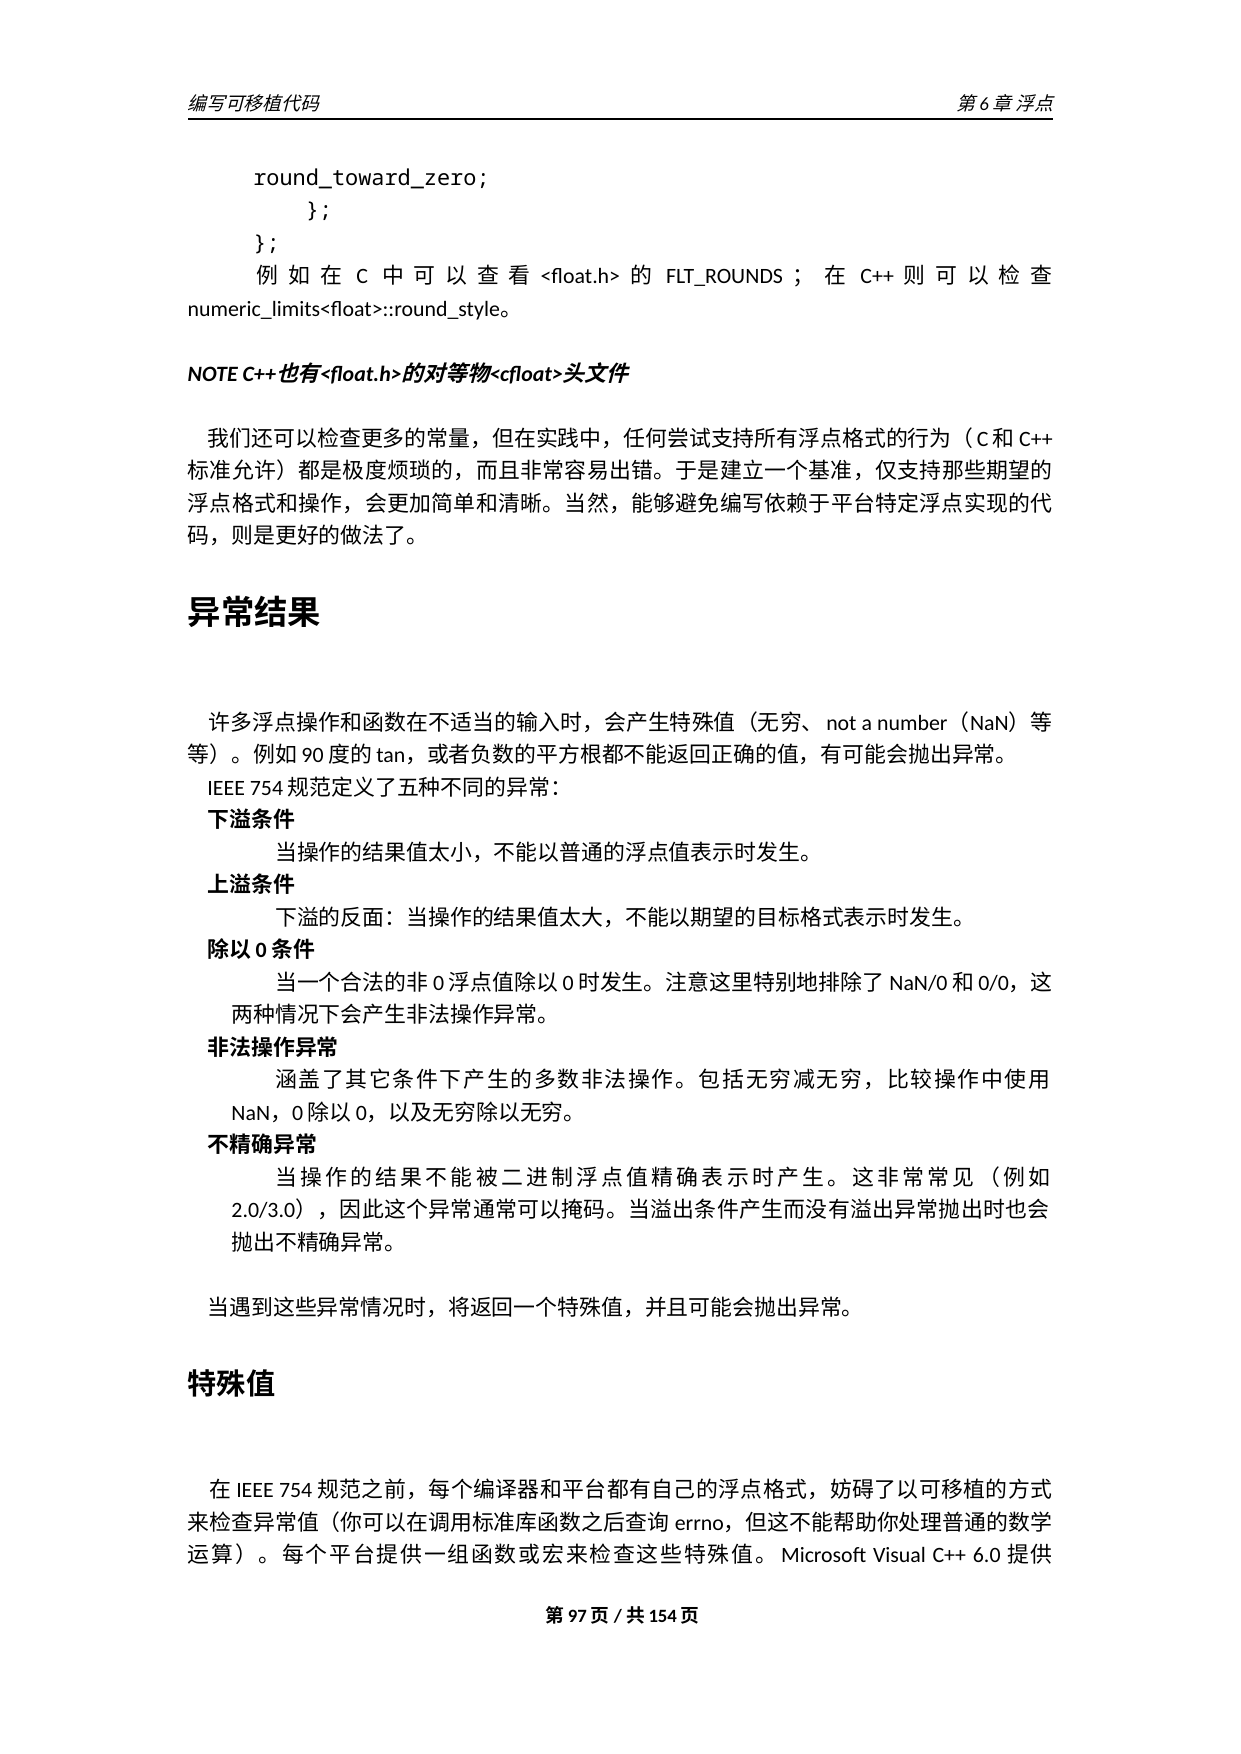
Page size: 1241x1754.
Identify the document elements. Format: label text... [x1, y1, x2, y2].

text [187, 1472, 1053, 1569]
text }; [253, 225, 1053, 258]
text 我们还可以检查更多的常量，但在实践中，任何尝试支持所有浮点格式的行为（C和C++标准允许）都是极度烦琐的，而且非常容易出错。于是建立一个基准，仅支持那些期望的浮点格式和操作，会更加简单和清晰。当然，能够避免编写依赖于平台特定浮点实现的代码，则是更好的做法了。 [187, 420, 1053, 550]
text 下溢的反面：当操作的结果值太大，不能以期望的目标格式表示时发生。 [231, 899, 1053, 932]
text 许多浮点操作和函数在不适当的输入时，会产生特殊值（无穷、not a number（NaN）等等）。例如90度的tan，或者负数的平方根都不能返回正确的值，有可能会抛出异常。 [187, 704, 1053, 769]
text 例如在C中可以查看<float.h>的FLT_ROUNDS；在C++则可以检查numeric_limits<float>::round_style。 [187, 258, 1053, 323]
text }; [253, 193, 1053, 225]
text NOTE C++也有<float.h>的对等物<cfloat>头文件 [187, 355, 1053, 388]
text 不精确异常 [187, 1127, 1053, 1159]
subtitle 异常结果 [187, 577, 1053, 642]
text 当操作的结果不能被二进制浮点值精确表示时产生。这非常常见（例如2.0/3.0），因此这个异常通常可以掩码。当溢出条件产生而没有溢出异常抛出时也会抛出不精确异常。 [231, 1159, 1053, 1257]
subtitle 特殊值 [187, 1349, 1053, 1414]
text 除以0条件 [187, 932, 1053, 964]
text 当操作的结果值太小，不能以普通的浮点值表示时发生。 [231, 834, 1053, 867]
text 非法操作异常 [187, 1029, 1053, 1062]
text 涵盖了其它条件下产生的多数非法操作。包括无穷减无穷，比较操作中使用NaN，0除以0，以及无穷除以无穷。 [231, 1062, 1053, 1127]
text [253, 160, 1053, 193]
text 当一个合法的非0浮点值除以0时发生。注意这里特别地排除了NaN/0和0/0，这两种情况下会产生非法操作异常。 [231, 964, 1053, 1029]
text 下溢条件 [187, 802, 1053, 834]
text 当遇到这些异常情况时，将返回一个特殊值，并且可能会抛出异常。 [187, 1289, 1053, 1322]
text 上溢条件 [187, 867, 1053, 899]
text IEEE 754规范定义了五种不同的异常： [187, 769, 1053, 802]
